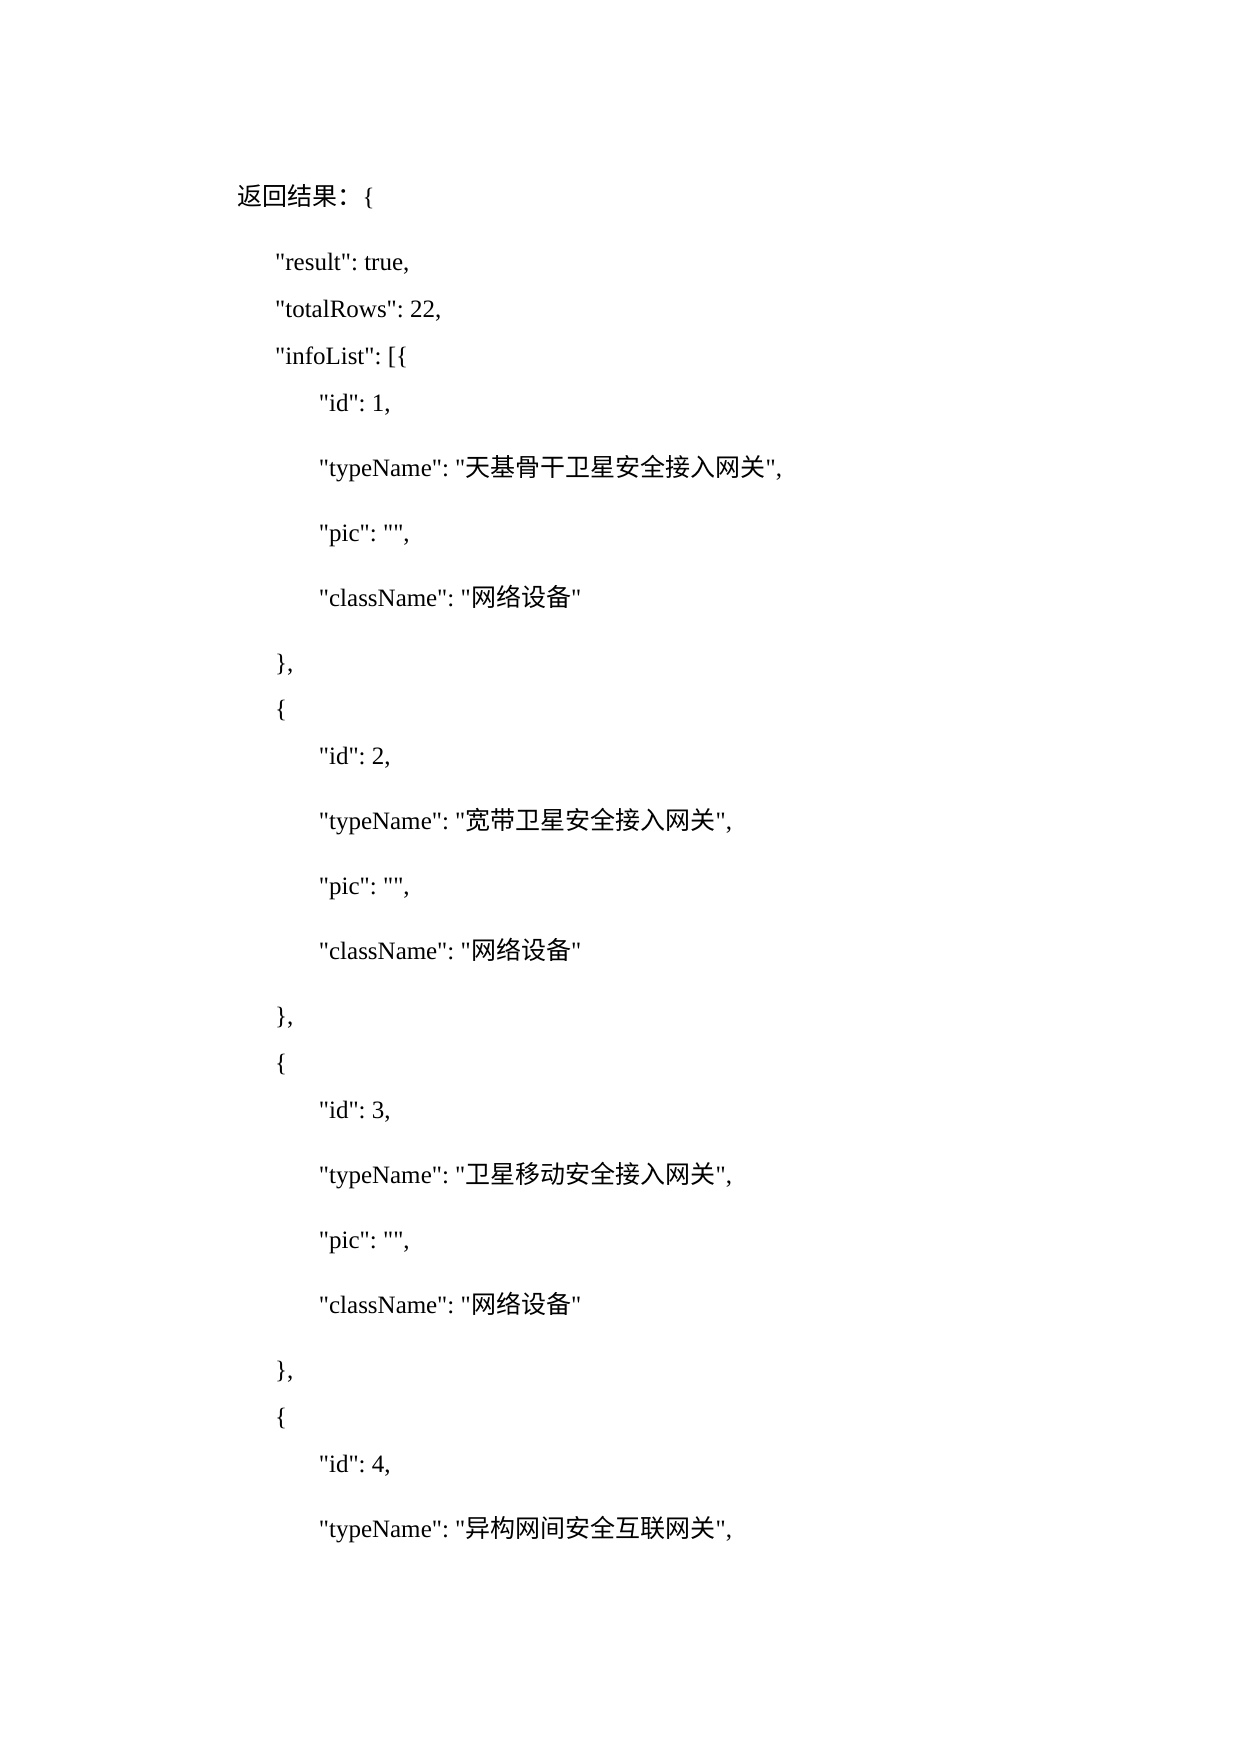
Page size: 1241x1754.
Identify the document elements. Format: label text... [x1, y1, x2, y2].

text "id": 1, [187, 386, 1053, 418]
text "typeName": "异构网间安全互联网关", [187, 1494, 1053, 1559]
text "id": 4, [187, 1447, 1053, 1479]
text { [187, 693, 1053, 725]
text "pic": "", [187, 869, 1053, 902]
text }, [187, 646, 1053, 678]
text 返回结果：{ [187, 162, 1053, 227]
text "id": 2, [187, 739, 1053, 772]
text "infoList": [{ [187, 339, 1053, 371]
text { [187, 1046, 1053, 1079]
text }, [187, 1353, 1053, 1386]
text "className": "网络设备" [187, 563, 1053, 628]
text "id": 3, [187, 1093, 1053, 1126]
text "result": true, [187, 245, 1053, 278]
text "typeName": "天基骨干卫星安全接入网关", [187, 433, 1053, 498]
text "className": "网络设备" [187, 1270, 1053, 1335]
text }, [187, 999, 1053, 1032]
text "totalRows": 22, [187, 292, 1053, 324]
text "pic": "", [187, 516, 1053, 548]
text "typeName": "卫星移动安全接入网关", [187, 1140, 1053, 1205]
text "typeName": "宽带卫星安全接入网关", [187, 786, 1053, 851]
text { [187, 1400, 1053, 1433]
text "pic": "", [187, 1223, 1053, 1256]
text "className": "网络设备" [187, 916, 1053, 981]
